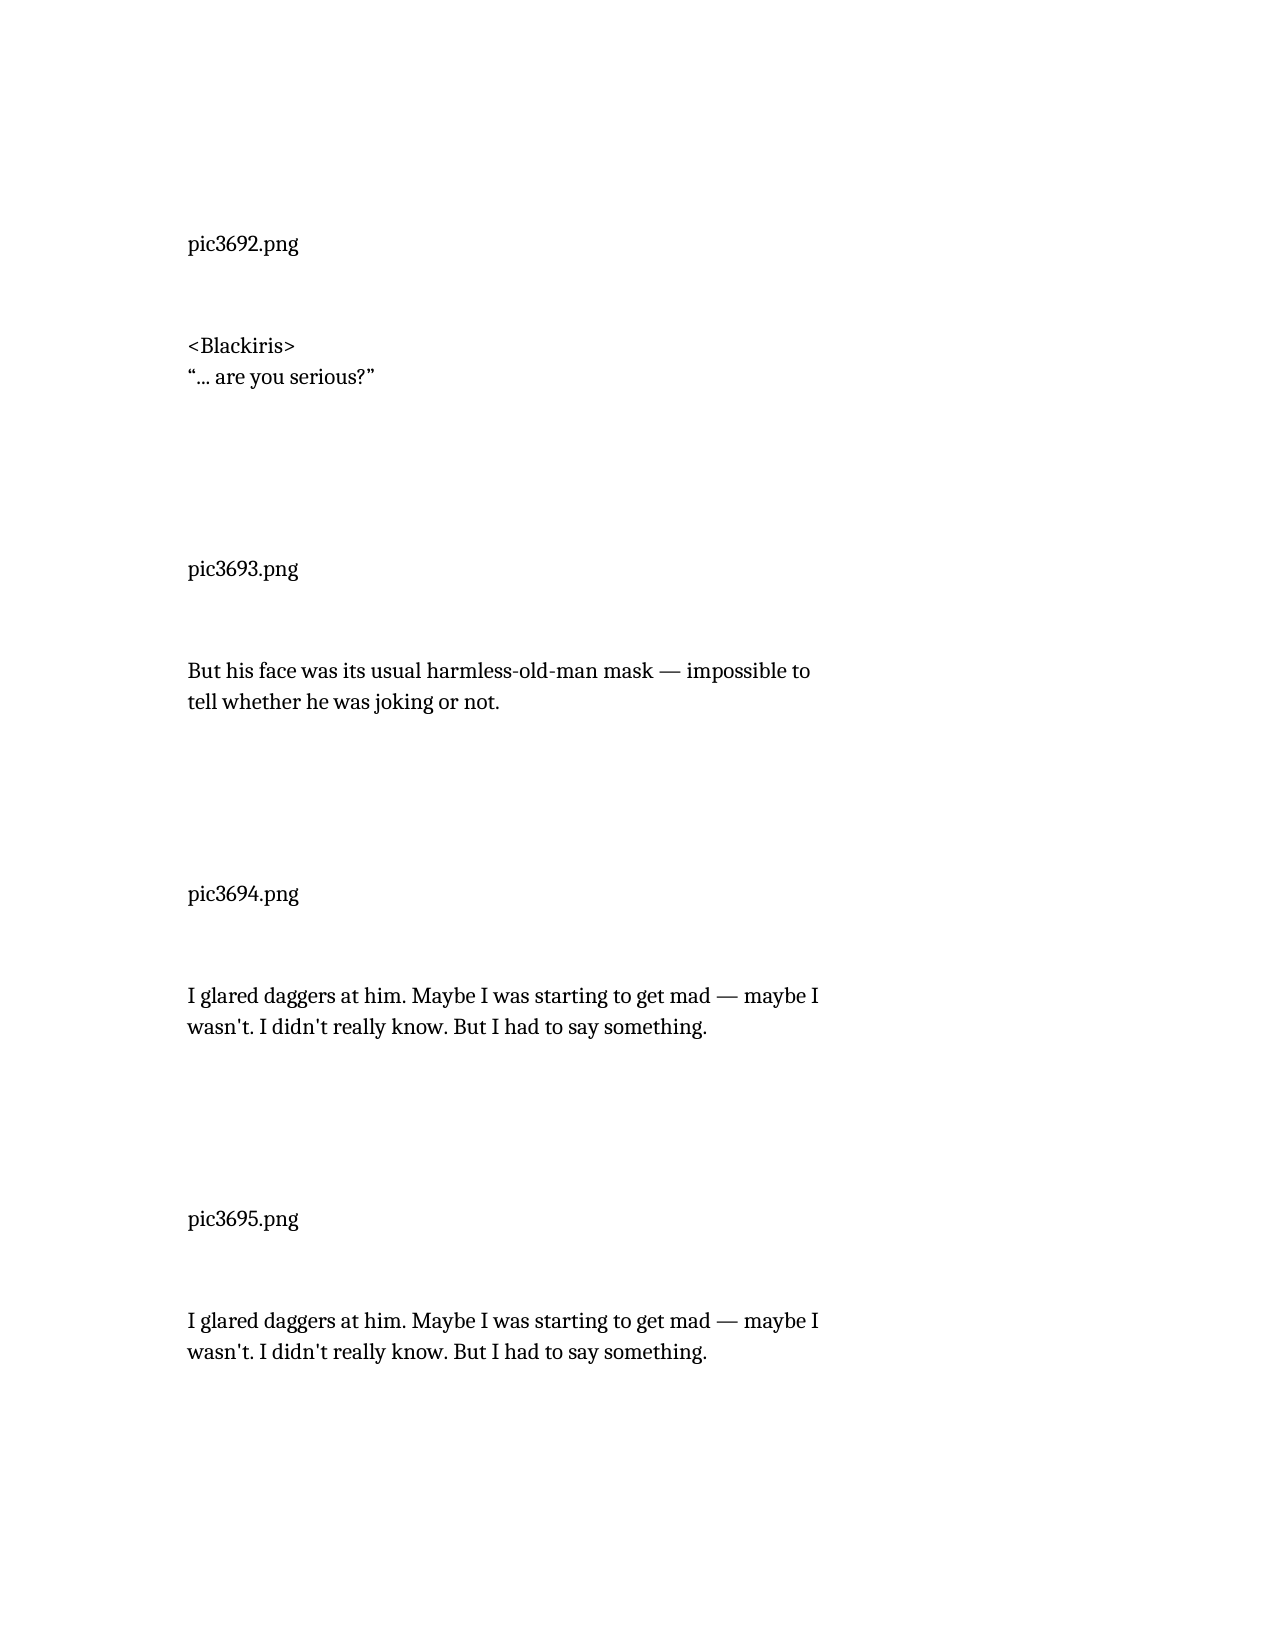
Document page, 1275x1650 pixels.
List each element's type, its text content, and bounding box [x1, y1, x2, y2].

text I glared daggers at him. Maybe I was starting to get mad — maybe I wasn't. I didn't really know. But I had to say something. [187, 1308, 1087, 1425]
text But his face was its usual harmless-old-man mask — impossible to tell whether he was joking or not. [187, 658, 1087, 775]
text pic3695.png [187, 1206, 1087, 1233]
text pic3692.png [187, 231, 1087, 258]
text pic3694.png [187, 881, 1087, 908]
text I glared daggers at him. Maybe I was starting to get mad — maybe I wasn't. I didn't really know. But I had to say something. [187, 983, 1087, 1100]
text pic3693.png [187, 556, 1087, 583]
text <Blackiris> “... are you serious?” [187, 333, 1087, 450]
